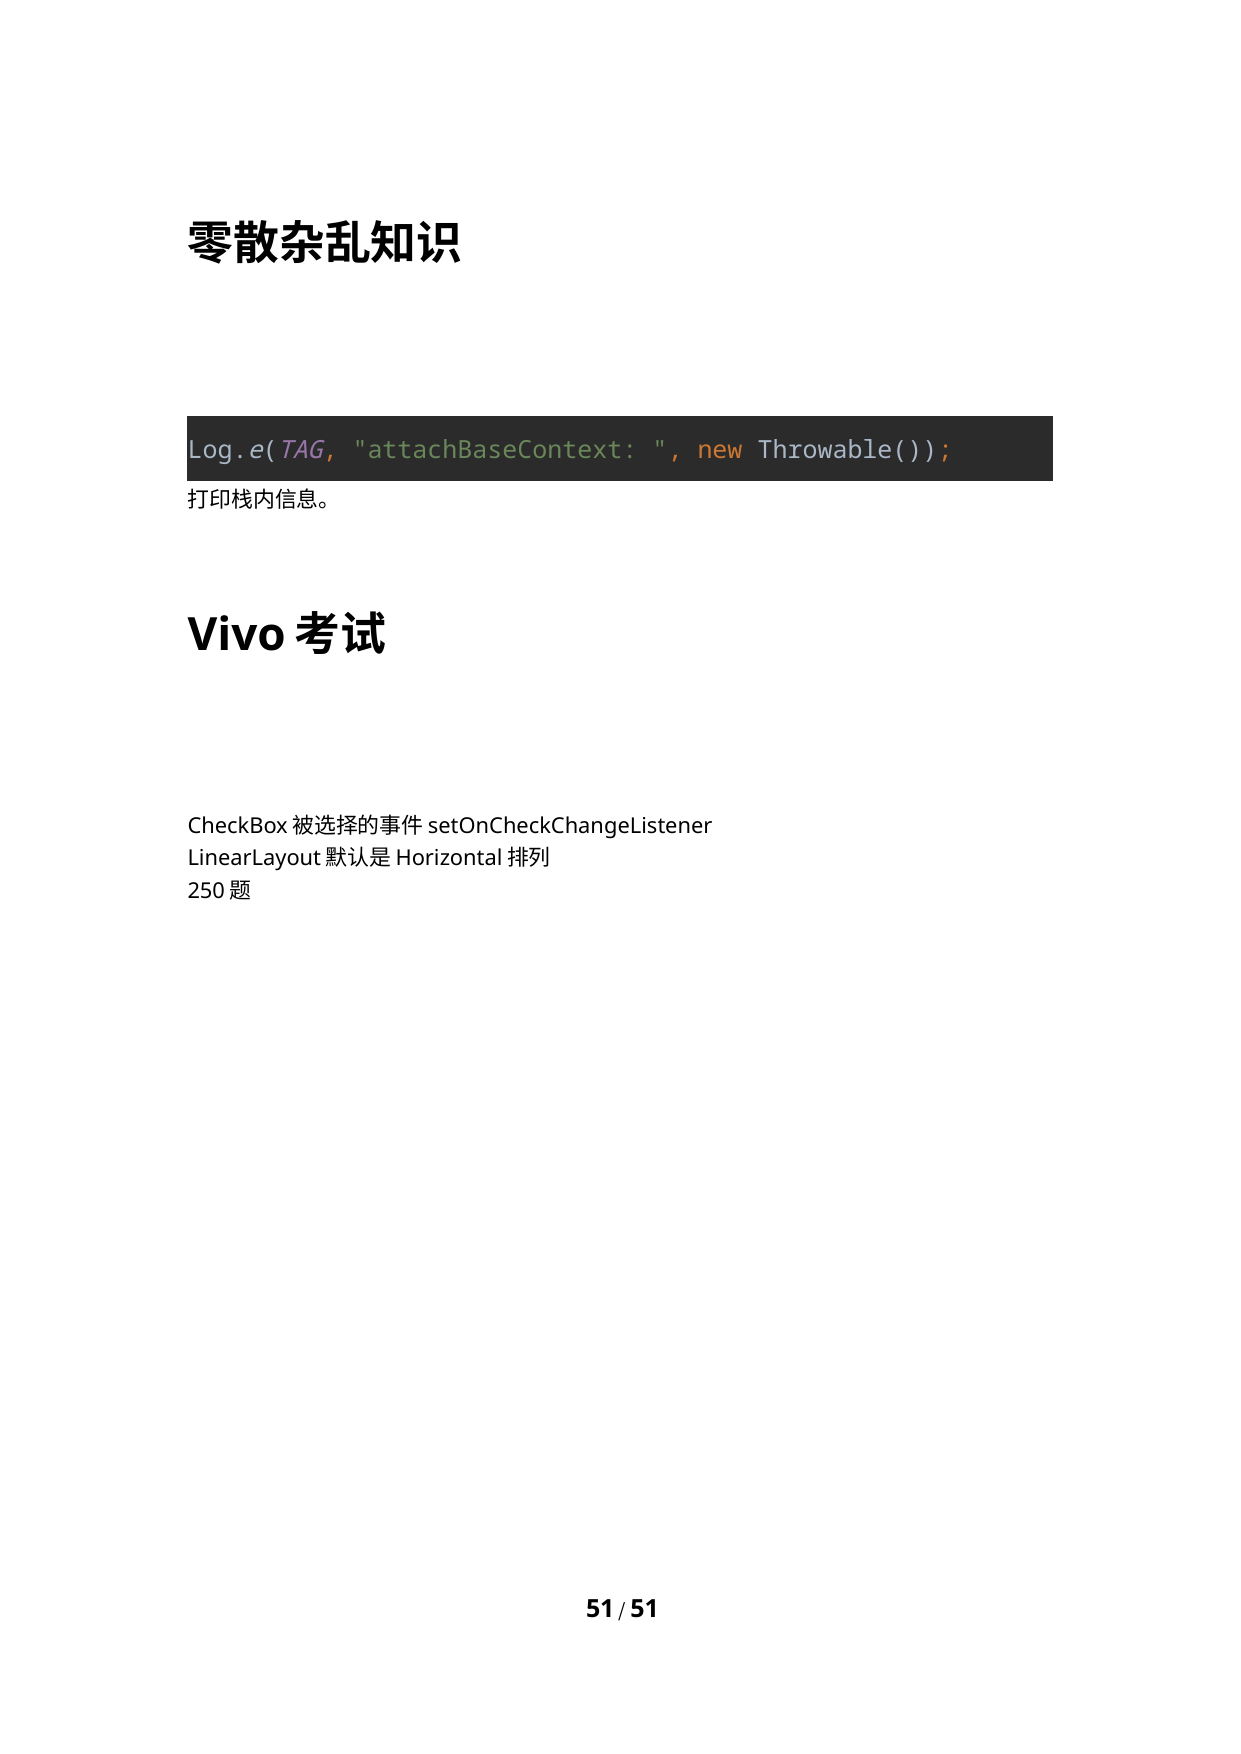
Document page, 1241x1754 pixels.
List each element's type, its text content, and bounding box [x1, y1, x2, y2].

text 打印栈内信息。 [187, 481, 1053, 514]
subtitle 零散杂乱知识 [187, 191, 1053, 288]
text LinearLayout默认是Horizontal排列 [187, 840, 1053, 872]
text Log.e(TAG, "attachBaseContext: ", new Throwable()); [187, 416, 1053, 481]
subtitle Vivo考试 [187, 582, 1053, 679]
text CheckBox被选择的事件setOnCheckChangeListener [187, 807, 1053, 840]
text 250题 [187, 872, 1053, 905]
